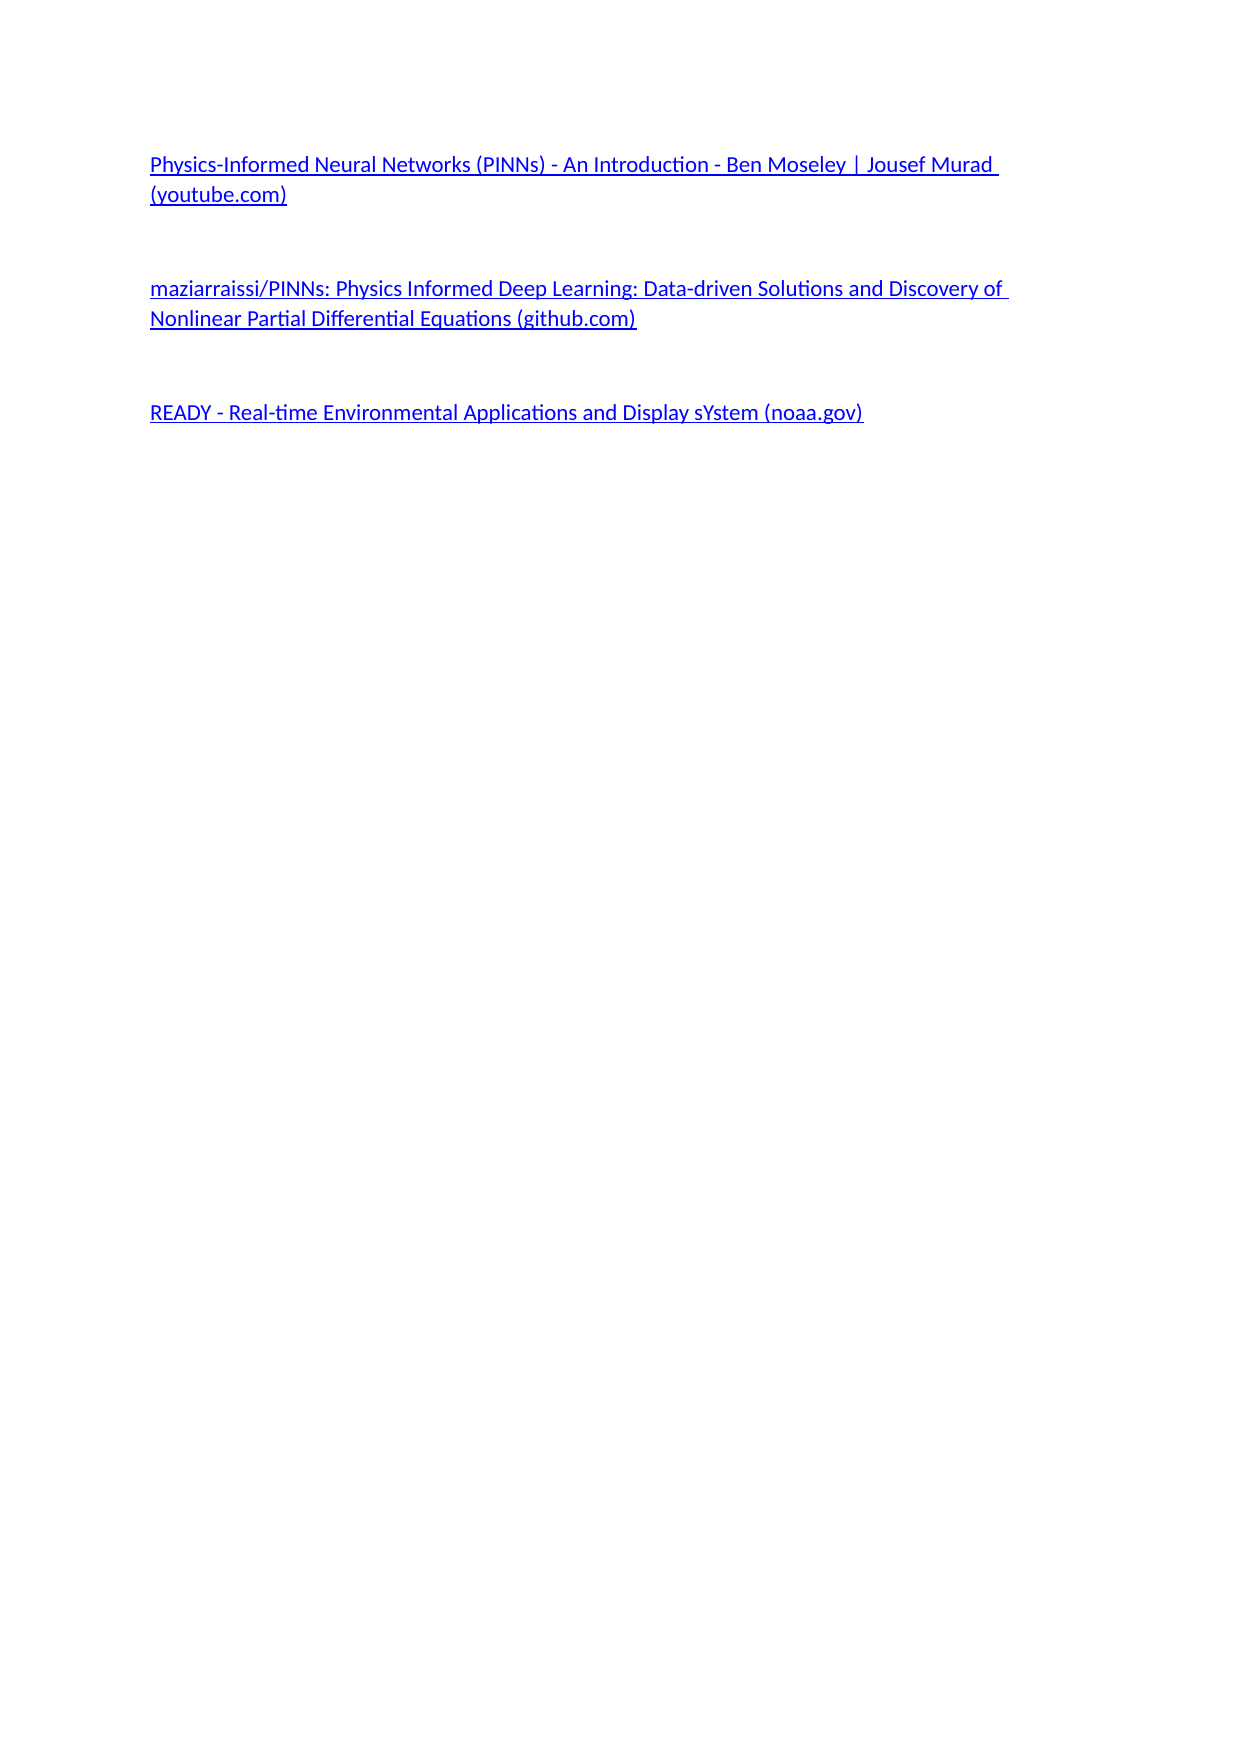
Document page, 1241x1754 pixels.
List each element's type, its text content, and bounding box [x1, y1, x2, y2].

text Physics-Informed Neural Networks (PINNs) - An Introduction - Ben Moseley | Jousef Murad (youtube.com) [150, 150, 1090, 208]
text READY - Real-time Environmental Applications and Display sYstem (noaa.gov) [150, 398, 1090, 426]
text maziarraissi/PINNs: Physics Informed Deep Learning: Data-driven Solutions and Discovery of Nonlinear Partial Differential Equations (github.com) [150, 274, 1090, 332]
